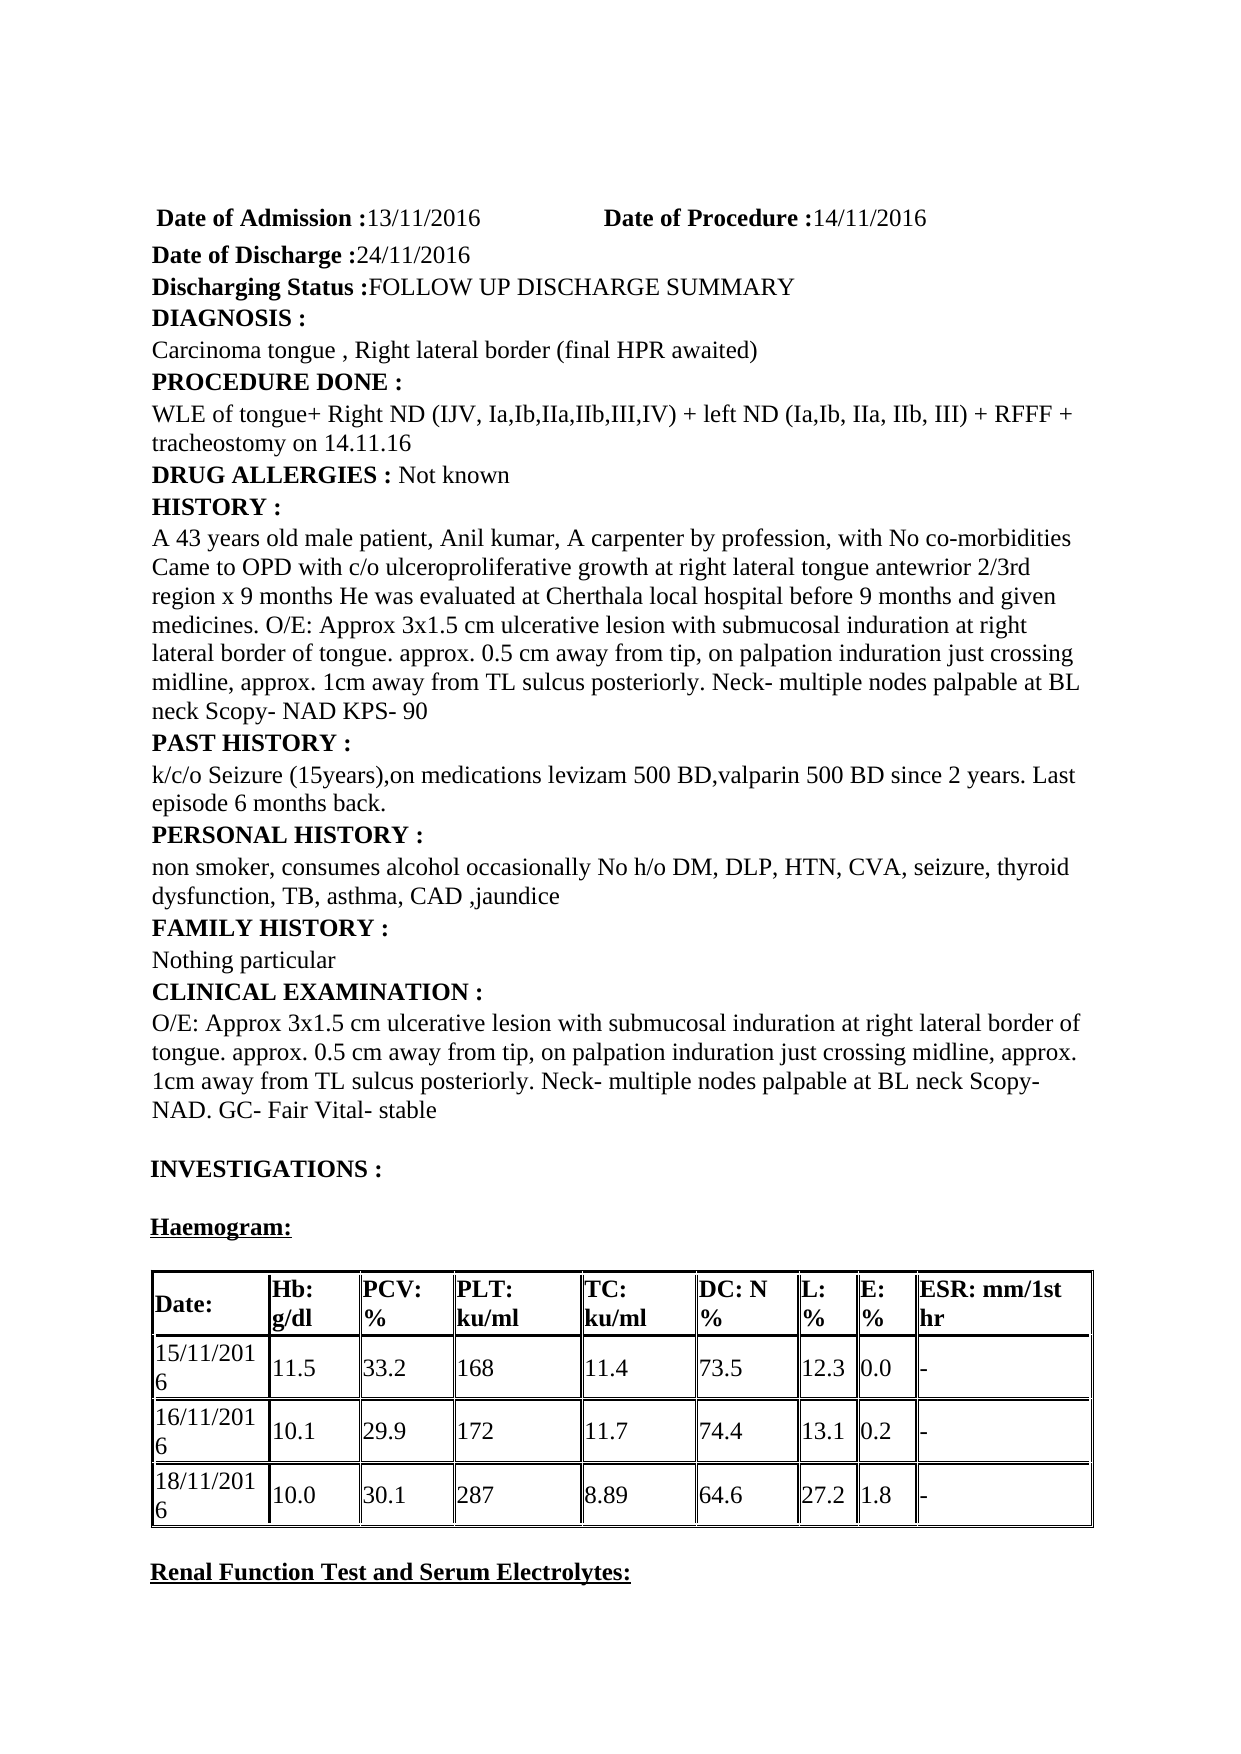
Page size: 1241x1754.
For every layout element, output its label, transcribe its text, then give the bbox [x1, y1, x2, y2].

table_header Hb: g/dl [270, 1273, 360, 1333]
table_cell 172 [456, 1401, 580, 1461]
table_cell 11.5 [271, 1337, 359, 1397]
table_cell 74.4 [698, 1401, 797, 1461]
table_cell - [919, 1334, 1092, 1397]
table_cell WLE of tongue+ Right ND (IJV, Ia,Ib,IIa,IIb,III,IV) + left ND (Ia,Ib, IIa, IIb, III) + RFFF + tracheostomy on 14.11.16 [150, 398, 1090, 458]
table_cell 16/11/2016 [154, 1397, 269, 1461]
table_header DIAGNOSIS : [150, 302, 1090, 334]
table_cell 287 [454, 1461, 582, 1525]
table_cell 0.2 [860, 1401, 915, 1461]
table_cell 73.5 [698, 1337, 797, 1397]
table_cell Carcinoma tongue , Right lateral border (final HPR awaited) [150, 334, 1090, 366]
table_header FAMILY HISTORY : [150, 911, 1090, 943]
text INVESTIGATIONS : [150, 1125, 1090, 1182]
table_header PCV: % [360, 1271, 454, 1333]
text Renal Function Test and Serum Electrolytes: [150, 1557, 1090, 1586]
table_header L: % [799, 1272, 858, 1333]
table_header Date of Discharge :24/11/2016 [150, 238, 1090, 270]
table_header CLINICAL EXAMINATION : [150, 975, 1090, 1007]
table_header Date: [154, 1273, 269, 1333]
table_cell k/c/o Seizure (15years),on medications levizam 500 BD,valparin 500 BD since 2 years. Last episode 6 months back. [150, 758, 1090, 819]
table_cell 1.8 [858, 1464, 917, 1525]
text Haemogram: [150, 1212, 1090, 1240]
table_cell 30.1 [360, 1461, 454, 1525]
table_header PAST HISTORY : [150, 726, 1090, 758]
table_header Discharging Status :FOLLOW UP DISCHARGE SUMMARY [150, 270, 1090, 302]
table_cell A 43 years old male patient, Anil kumar, A carpenter by profession, with No co-morbidities Came to OPD with c/o ulceroproliferative growth at right lateral tongue antewrior 2/3rd region x 9 months He was evaluated at Cherthala local hospital before 9 months and given medicines. O/E: Approx 3x1.5 cm ulcerative lesion with submucosal induration at right lateral border of tongue. approx. 0.5 cm away from tip, on palpation induration just crossing midline, approx. 1cm away from TL sulcus posteriorly. Neck- multiple nodes palpable at BL neck Scopy- NAD KPS- 90 [150, 522, 1090, 726]
table_header Date of Procedure :14/11/2016 [598, 197, 1043, 238]
table_header DRUG ALLERGIES : Not known [150, 458, 1090, 490]
table_cell 64.6 [696, 1461, 799, 1525]
table_header TC: ku/ml [582, 1272, 696, 1333]
table_cell 27.2 [799, 1464, 858, 1525]
table_cell Nothing particular [150, 943, 1090, 975]
table_cell 18/11/2016 [154, 1461, 269, 1525]
table_cell - [919, 1397, 1091, 1461]
table_cell 10.1 [271, 1401, 359, 1461]
table_cell 11.4 [584, 1337, 695, 1397]
table_cell 11.7 [584, 1401, 695, 1461]
table_header HISTORY : [150, 490, 1090, 522]
table_header E: % [858, 1272, 917, 1333]
table_cell 33.2 [362, 1337, 453, 1397]
table_cell - [917, 1461, 1091, 1525]
table_cell 29.9 [362, 1401, 453, 1461]
table_cell 10.0 [270, 1465, 360, 1525]
table_header PROCEDURE DONE : [150, 366, 1090, 397]
table_cell 8.89 [582, 1464, 696, 1525]
table_header PERSONAL HISTORY : [150, 819, 1090, 851]
table_cell 15/11/2016 [152, 1334, 268, 1397]
table_cell 12.3 [801, 1337, 856, 1397]
table_header PLT: ku/ml [454, 1271, 582, 1333]
table_cell 0.0 [860, 1337, 915, 1397]
table_cell O/E: Approx 3x1.5 cm ulcerative lesion with submucosal induration at right lateral border of tongue. approx. 0.5 cm away from tip, on palpation induration just crossing midline, approx. 1cm away from TL sulcus posteriorly. Neck- multiple nodes palpable at BL neck Scopy- NAD. GC- Fair Vital- stable [150, 1007, 1090, 1125]
table_header DC: N % [696, 1271, 799, 1333]
table_header Date of Admission :13/11/2016 [150, 197, 597, 238]
table_cell 168 [456, 1337, 580, 1397]
table_cell 13.1 [801, 1401, 856, 1461]
table_cell non smoker, consumes alcohol occasionally No h/o DM, DLP, HTN, CVA, seizure, thyroid dysfunction, TB, asthma, CAD ,jaundice [150, 851, 1090, 911]
table_header ESR: mm/1st hr [917, 1272, 1091, 1333]
